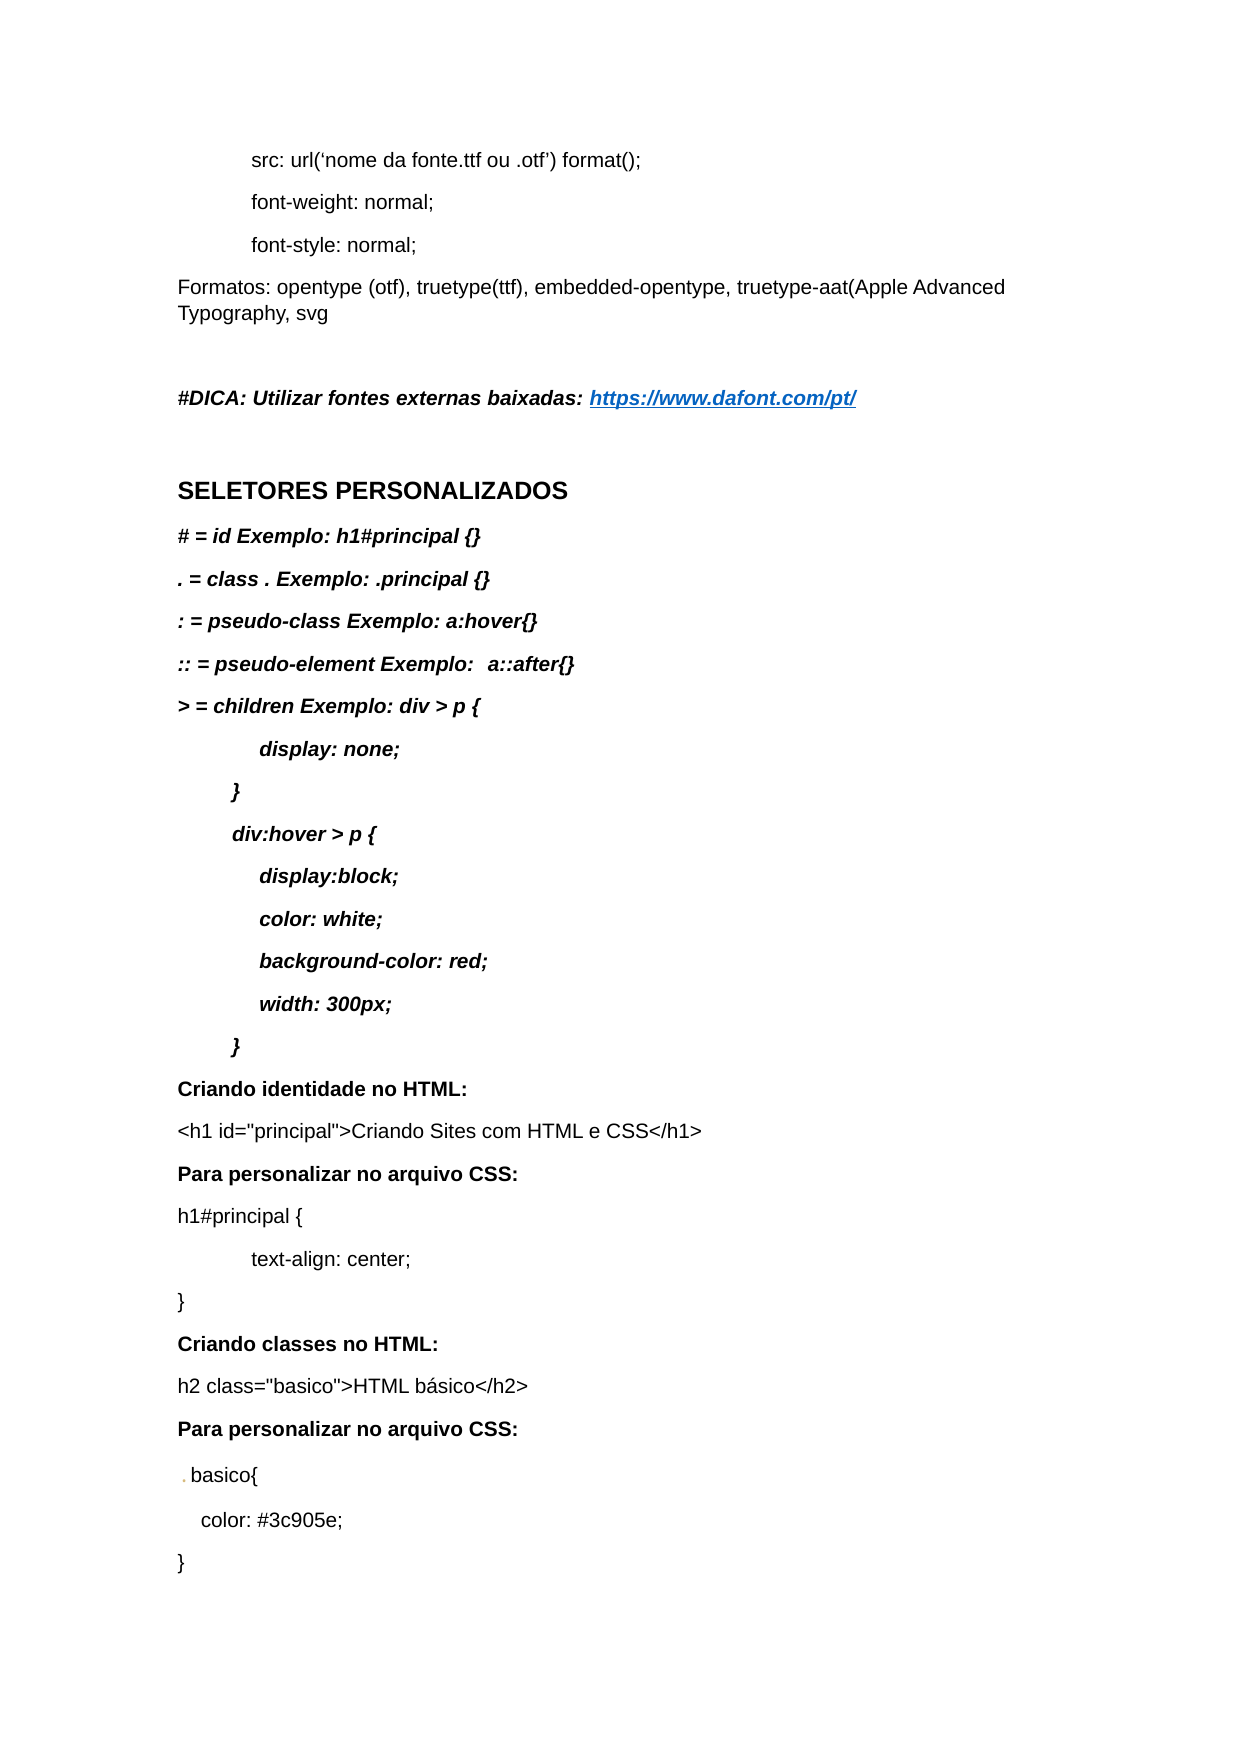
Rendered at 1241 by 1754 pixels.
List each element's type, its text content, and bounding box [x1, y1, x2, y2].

text # = id Exemplo: h1#principal {} [177, 524, 1063, 548]
text text-align: center; [177, 1246, 1063, 1270]
text div:hover > p { [177, 821, 1063, 845]
text Criando classes no HTML: [177, 1331, 1063, 1355]
text color: #3c905e; [177, 1508, 1063, 1532]
text font-style: normal; [177, 233, 1063, 257]
text h1#principal { [177, 1204, 1063, 1228]
text width: 300px; [177, 991, 1063, 1015]
text Para personalizar no arquivo CSS: [177, 1416, 1063, 1440]
text display:block; [177, 864, 1063, 888]
text > = children Exemplo: div > p { [177, 694, 1063, 718]
text h2 class="basico">HTML básico</h2> [177, 1374, 1063, 1398]
text } [177, 1289, 1063, 1313]
text } [177, 1034, 1063, 1058]
text color: white; [177, 906, 1063, 930]
text src: url(‘nome da fonte.ttf ou .otf’) format(); [177, 148, 1063, 172]
text <h1 id="principal">Criando Sites com HTML e CSS</h1> [177, 1119, 1063, 1143]
text . = class . Exemplo: .principal {} [177, 566, 1063, 590]
text : = pseudo-class Exemplo: a:hover{} [177, 609, 1063, 633]
text #DICA: Utilizar fontes externas baixadas: https://www.dafont.com/pt/ [177, 386, 1063, 410]
text Para personalizar no arquivo CSS: [177, 1161, 1063, 1185]
text } [177, 1550, 1063, 1574]
text .basico{ [177, 1459, 1063, 1489]
text display: none; [177, 736, 1063, 760]
text } [177, 779, 1063, 803]
text background-color: red; [177, 949, 1063, 973]
text :: = pseudo-element Exemplo: a::after{} [177, 651, 1063, 675]
text font-weight: normal; [177, 190, 1063, 214]
text Formatos: opentype (otf), truetype(ttf), embedded-opentype, truetype-aat(Apple Advanced Typography, svg [177, 275, 1063, 325]
text Criando identidade no HTML: [177, 1076, 1063, 1100]
text SELETORES PERSONALIZADOS [177, 476, 1063, 505]
